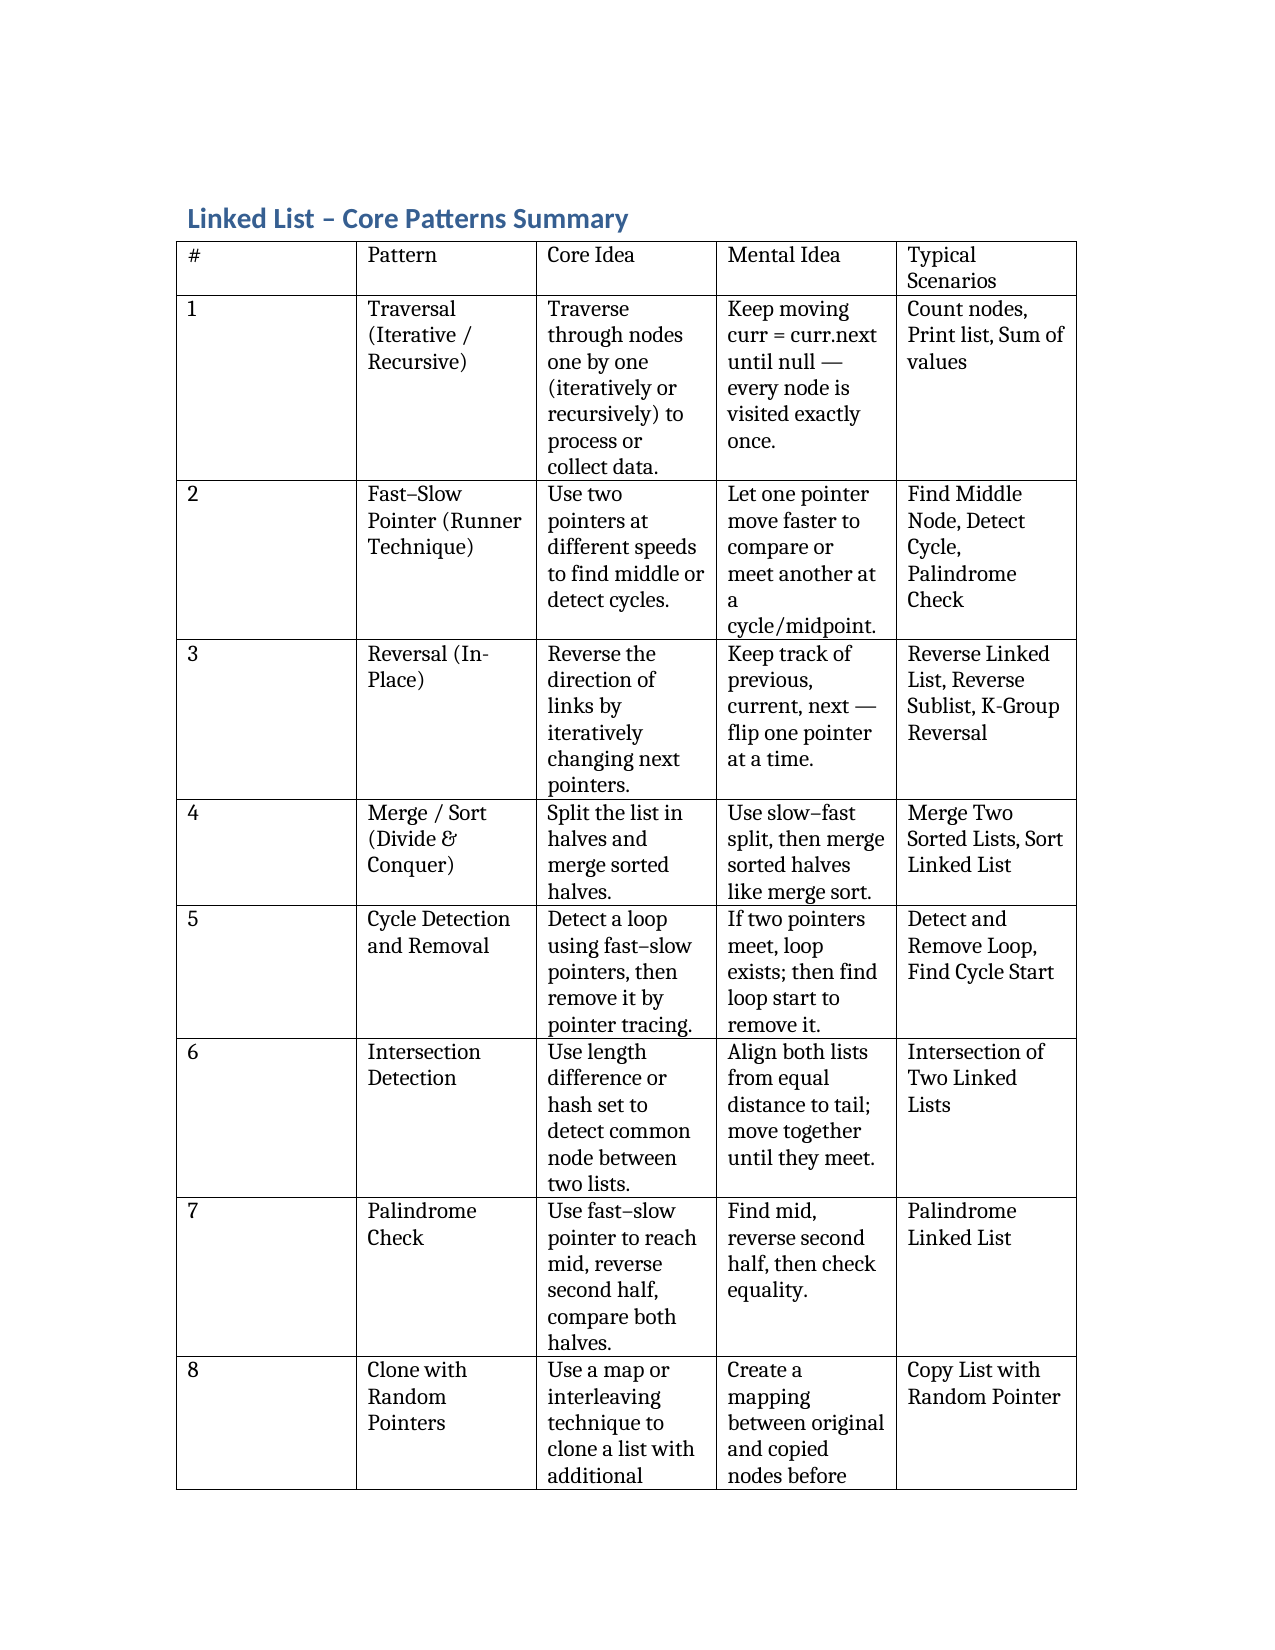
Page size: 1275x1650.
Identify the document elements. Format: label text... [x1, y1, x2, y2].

table_cell Reverse the direction of links by iteratively changing next pointers. [537, 640, 716, 798]
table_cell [537, 1357, 716, 1489]
table_cell Use fast–slow pointer to reach mid, reverse second half, compare both halves. [537, 1198, 716, 1356]
table_cell Merge / Sort (Divide & Conquer) [357, 800, 536, 905]
table_cell 3 [177, 640, 356, 798]
subtitle Linked List – Core Patterns Summary [187, 200, 1087, 236]
table_cell Use length difference or hash set to detect common node between two lists. [537, 1039, 716, 1197]
table_cell Intersection of Two Linked Lists [897, 1039, 1076, 1197]
table_cell 4 [177, 800, 356, 905]
table_cell Merge Two Sorted Lists, Sort Linked List [897, 800, 1076, 905]
table_cell If two pointers meet, loop exists; then find loop start to remove it. [717, 906, 896, 1038]
table_cell Keep track of previous, current, next — flip one pointer at a time. [717, 640, 896, 798]
table_header # [177, 242, 356, 295]
table_cell Find mid, reverse second half, then check equality. [717, 1198, 896, 1356]
table_cell 7 [177, 1198, 356, 1356]
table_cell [357, 1357, 536, 1489]
table_cell Traversal (Iterative / Recursive) [357, 296, 536, 480]
table_cell Palindrome Linked List [897, 1198, 1076, 1356]
table_cell Intersection Detection [357, 1039, 536, 1197]
table_cell Keep moving curr = curr.next until null — every node is visited exactly once. [717, 296, 896, 480]
table_cell Split the list in halves and merge sorted halves. [537, 800, 716, 905]
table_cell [717, 1357, 896, 1489]
table_header Mental Idea [717, 242, 896, 295]
table_cell 1 [177, 296, 356, 480]
table_cell Reverse Linked List, Reverse Sublist, K-Group Reversal [897, 640, 1076, 798]
table_cell 2 [177, 481, 356, 639]
table_header Pattern [357, 242, 536, 295]
table_cell Cycle Detection and Removal [357, 906, 536, 1038]
table_cell 6 [177, 1039, 356, 1197]
table_cell Traverse through nodes one by one (iteratively or recursively) to process or collect data. [537, 296, 716, 480]
table_cell 8 [177, 1357, 356, 1489]
table_cell Align both lists from equal distance to tail; move together until they meet. [717, 1039, 896, 1197]
table_cell Use two pointers at different speeds to find middle or detect cycles. [537, 481, 716, 639]
table_cell Use slow–fast split, then merge sorted halves like merge sort. [717, 800, 896, 905]
table_header Typical Scenarios [897, 242, 1076, 295]
table_cell Palindrome Check [357, 1198, 536, 1356]
table_cell Detect and Remove Loop, Find Cycle Start [897, 906, 1076, 1038]
table_cell Find Middle Node, Detect Cycle, Palindrome Check [897, 481, 1076, 639]
table_cell 5 [177, 906, 356, 1038]
table_cell Reversal (In-Place) [357, 640, 536, 798]
table_cell Let one pointer move faster to compare or meet another at a cycle/midpoint. [717, 481, 896, 639]
table_header Core Idea [537, 242, 716, 295]
table_cell Detect a loop using fast–slow pointers, then remove it by pointer tracing. [537, 906, 716, 1038]
table_cell Count nodes, Print list, Sum of values [897, 296, 1076, 480]
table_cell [897, 1357, 1076, 1489]
table_cell Fast–Slow Pointer (Runner Technique) [357, 481, 536, 639]
